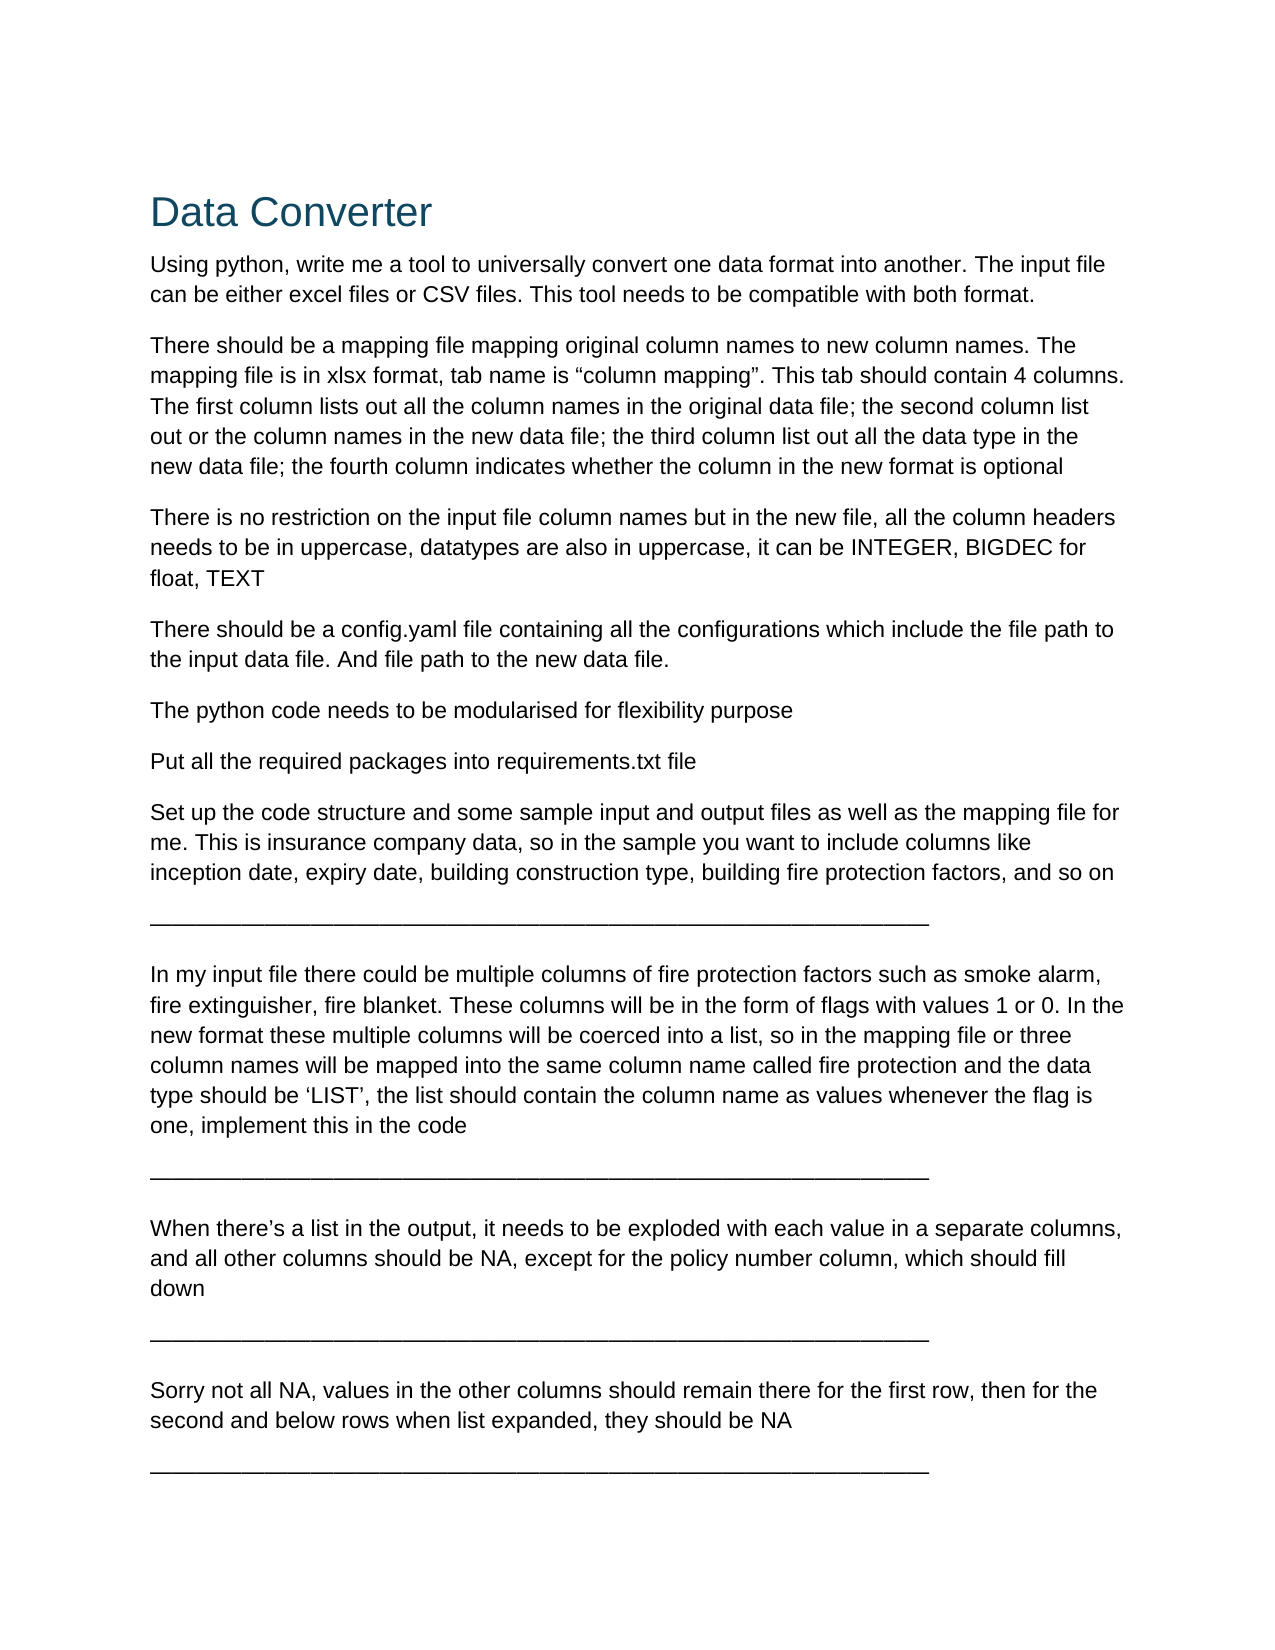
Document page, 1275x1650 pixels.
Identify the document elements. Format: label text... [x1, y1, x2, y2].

text Sorry not all NA, values in the other columns should remain there for the first row, then for the second and below rows when list expanded, they should be NA [150, 1377, 1125, 1433]
text Put all the required packages into requirements.txt file [150, 748, 1125, 774]
subtitle Data Converter [150, 187, 1125, 235]
text In my input file there could be multiple columns of fire protection factors such as smoke alarm, fire extinguisher, fire blanket. These columns will be in the form of flags with values 1 or 0. In the new format these multiple columns will be coerced into a list, so in the mapping file or three column names will be mapped into the same column name called fire protection and the data type should be ‘LIST’, the list should contain the column name as values whenever the flag is one, implement this in the code [150, 961, 1125, 1139]
text The python code needs to be modularised for flexibility purpose [150, 697, 1125, 723]
text —————————————————————————————————— [150, 1326, 1125, 1352]
text When there’s a list in the output, it needs to be exploded with each value in a separate columns, and all other columns should be NA, except for the policy number column, which should fill down [150, 1214, 1125, 1301]
text Set up the code structure and some sample input and output files as well as the mapping file for me. This is insurance company data, so in the sample you want to include columns like inception date, expiry date, building construction type, building fire protection factors, and so on [150, 799, 1125, 886]
text There should be a config.yaml file containing all the configurations which include the file path to the input data file. And file path to the new data file. [150, 616, 1125, 672]
text Using python, write me a tool to universally convert one data format into another. The input file can be either excel files or CSV files. This tool needs to be compatible with both format. [150, 251, 1125, 307]
text —————————————————————————————————— [150, 1458, 1125, 1484]
text There should be a mapping file mapping original column names to new column names. The mapping file is in xlsx format, tab name is “column mapping”. This tab should contain 4 columns. The first column lists out all the column names in the original data file; the second column list out or the column names in the new data file; the third column list out all the data type in the new data file; the fourth column indicates whether the column in the new format is optional [150, 332, 1125, 479]
text There is no restriction on the input file column names but in the new file, all the column headers needs to be in uppercase, datatypes are also in uppercase, it can be INTEGER, BIGDEC for float, TEXT [150, 504, 1125, 591]
text —————————————————————————————————— [150, 1163, 1125, 1190]
text —————————————————————————————————— [150, 910, 1125, 937]
